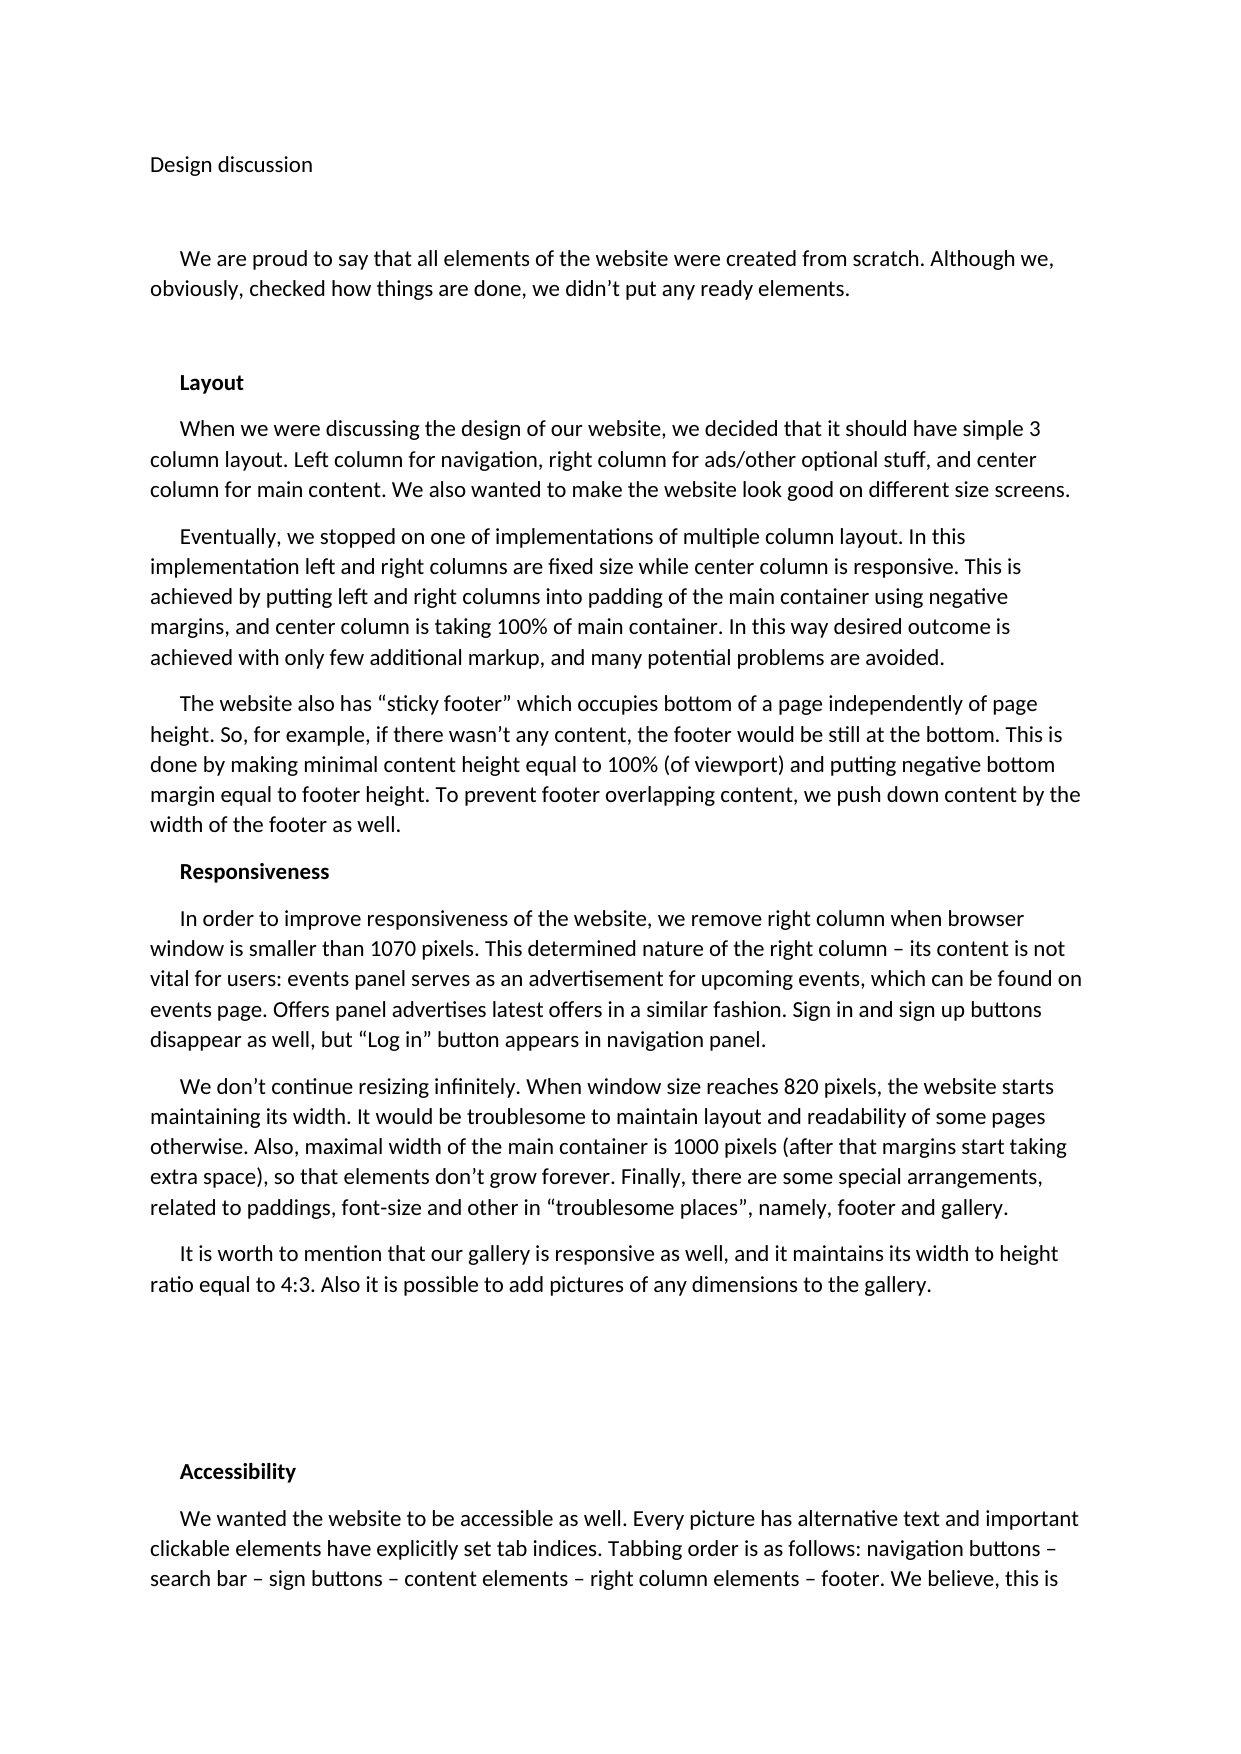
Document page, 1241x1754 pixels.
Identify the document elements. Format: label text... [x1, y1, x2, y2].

text When we were discussing the design of our website, we decided that it should have simple 3 column layout. Left column for navigation, right column for ads/other optional stuff, and center column for main content. We also wanted to make the website look good on different size screens. [150, 414, 1090, 503]
text The website also has “sticky footer” which occupies bottom of a page independently of page height. So, for example, if there wasn’t any content, the footer would be still at the bottom. This is done by making minimal content height equal to 100% (of viewport) and putting negative bottom margin equal to footer height. To prevent footer overlapping content, we push down content by the width of the footer as well. [150, 689, 1090, 838]
text We don’t continue resizing infinitely. When window size reaches 820 pixels, the website starts maintaining its width. It would be troublesome to maintain layout and readability of some pages otherwise. Also, maximal width of the main container is 1000 pixels (after that margins start taking extra space), so that elements don’t grow forever. Finally, there are some special arrangements, related to paddings, font-size and other in “troublesome places”, namely, footer and gallery. [150, 1072, 1090, 1221]
text It is worth to mention that our gallery is responsive as well, and it maintains its width to height ratio equal to 4:3. Also it is possible to add pictures of any dimensions to the gallery. [150, 1239, 1090, 1298]
text Layout [150, 368, 1090, 396]
text Responsiveness [150, 857, 1090, 885]
text Accessibility [150, 1457, 1090, 1485]
text We are proud to say that all elements of the website were created from scratch. Although we, obviously, checked how things are done, we didn’t put any ready elements. [150, 244, 1090, 302]
text In order to improve responsiveness of the website, we remove right column when browser window is smaller than 1070 pixels. This determined nature of the right column – its content is not vital for users: events panel serves as an advertisement for upcoming events, which can be found on events page. Offers panel advertises latest offers in a similar fashion. Sign in and sign up buttons disappear as well, but “Log in” button appears in navigation panel. [150, 904, 1090, 1053]
text Design discussion [150, 150, 1090, 178]
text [150, 1504, 1090, 1593]
text Eventually, we stopped on one of implementations of multiple column layout. In this implementation left and right columns are fixed size while center column is responsive. This is achieved by putting left and right columns into padding of the main container using negative margins, and center column is taking 100% of main container. In this way desired outcome is achieved with only few additional markup, and many potential problems are avoided. [150, 522, 1090, 671]
